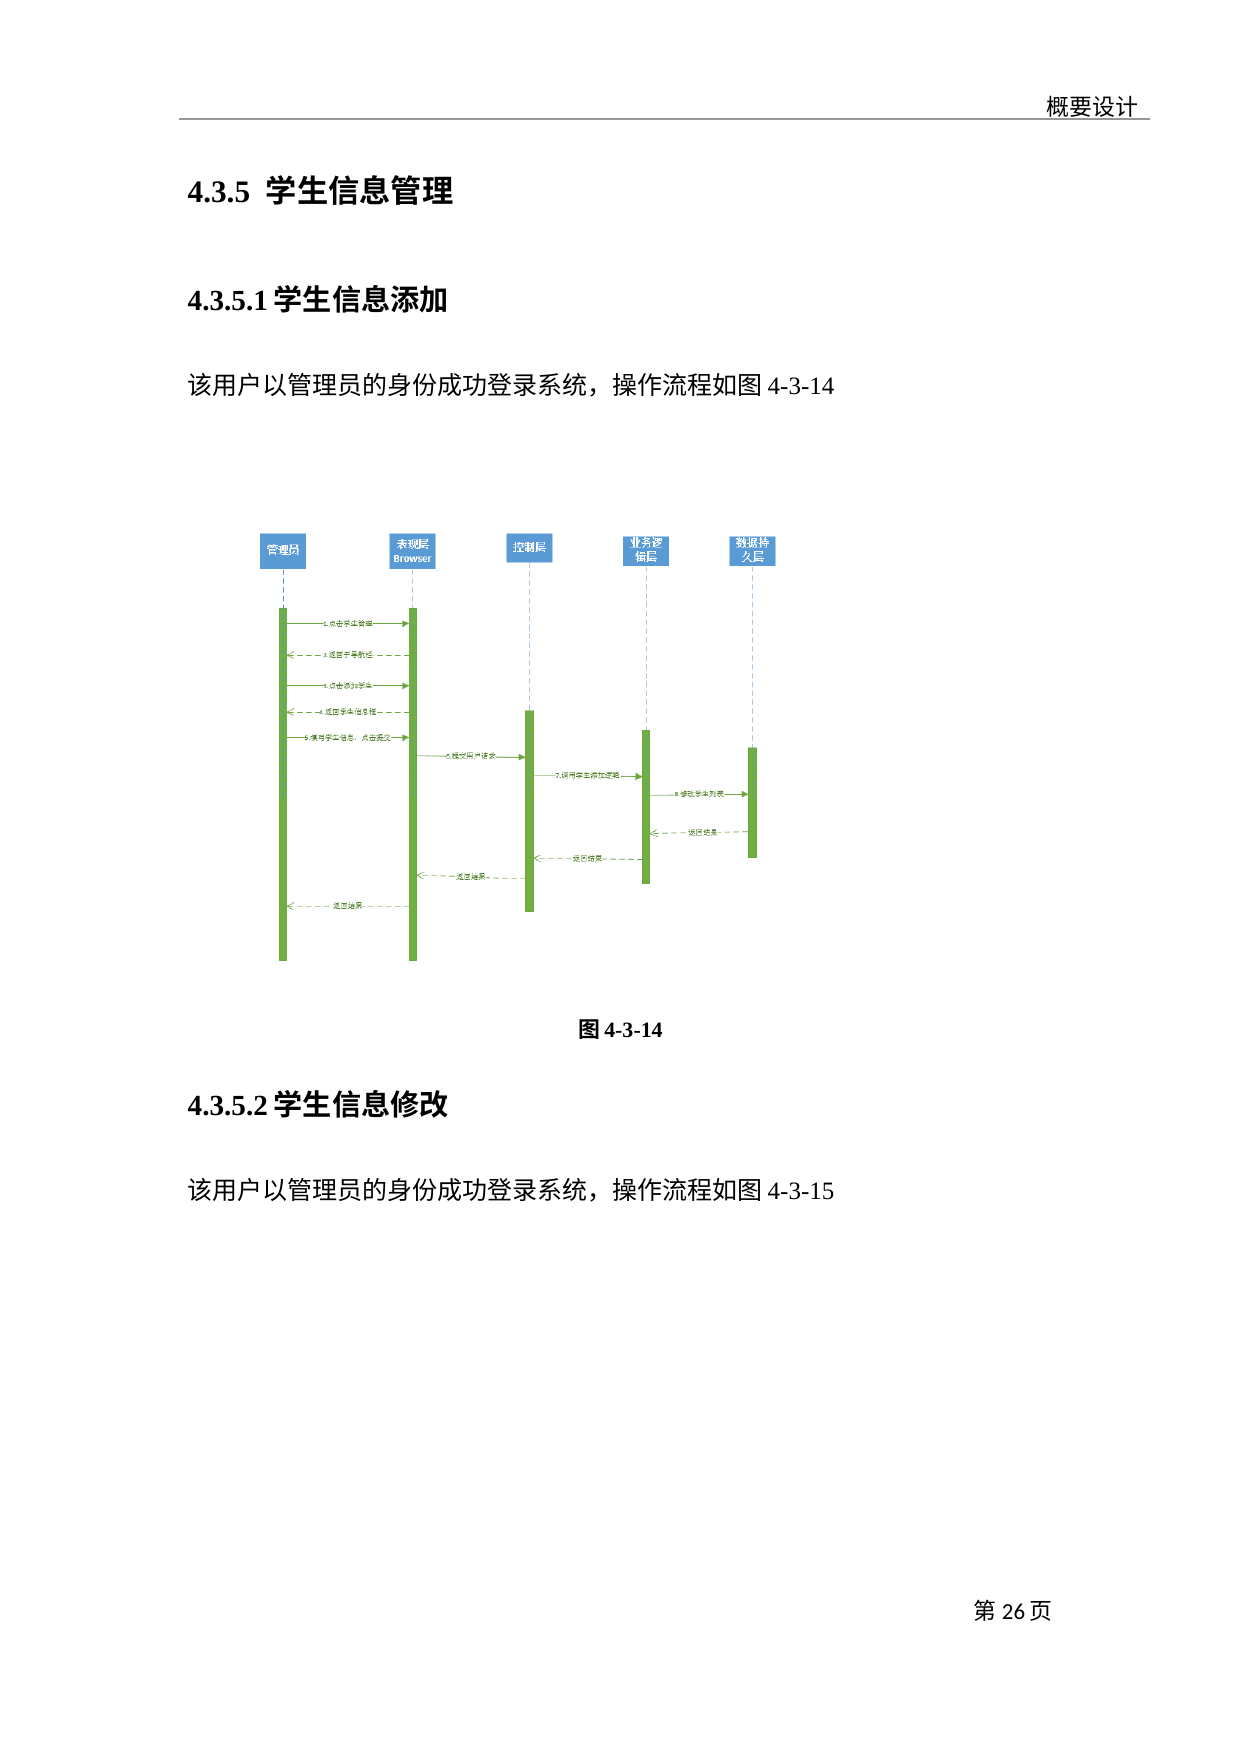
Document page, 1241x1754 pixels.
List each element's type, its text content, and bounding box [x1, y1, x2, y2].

text 该用户以管理员的身份成功登录系统，操作流程如图4-3-15 [187, 1156, 1053, 1221]
text 该用户以管理员的身份成功登录系统，操作流程如图4-3-14 [187, 351, 1053, 416]
picture [187, 505, 867, 981]
text 图4-3-14 [187, 1012, 1053, 1044]
subtitle 4.3.5 学生信息管理 [187, 156, 1053, 221]
subtitle 4.3.5.1学生信息添加 [187, 265, 1053, 330]
subtitle 4.3.5.2学生信息修改 [187, 1070, 1053, 1135]
